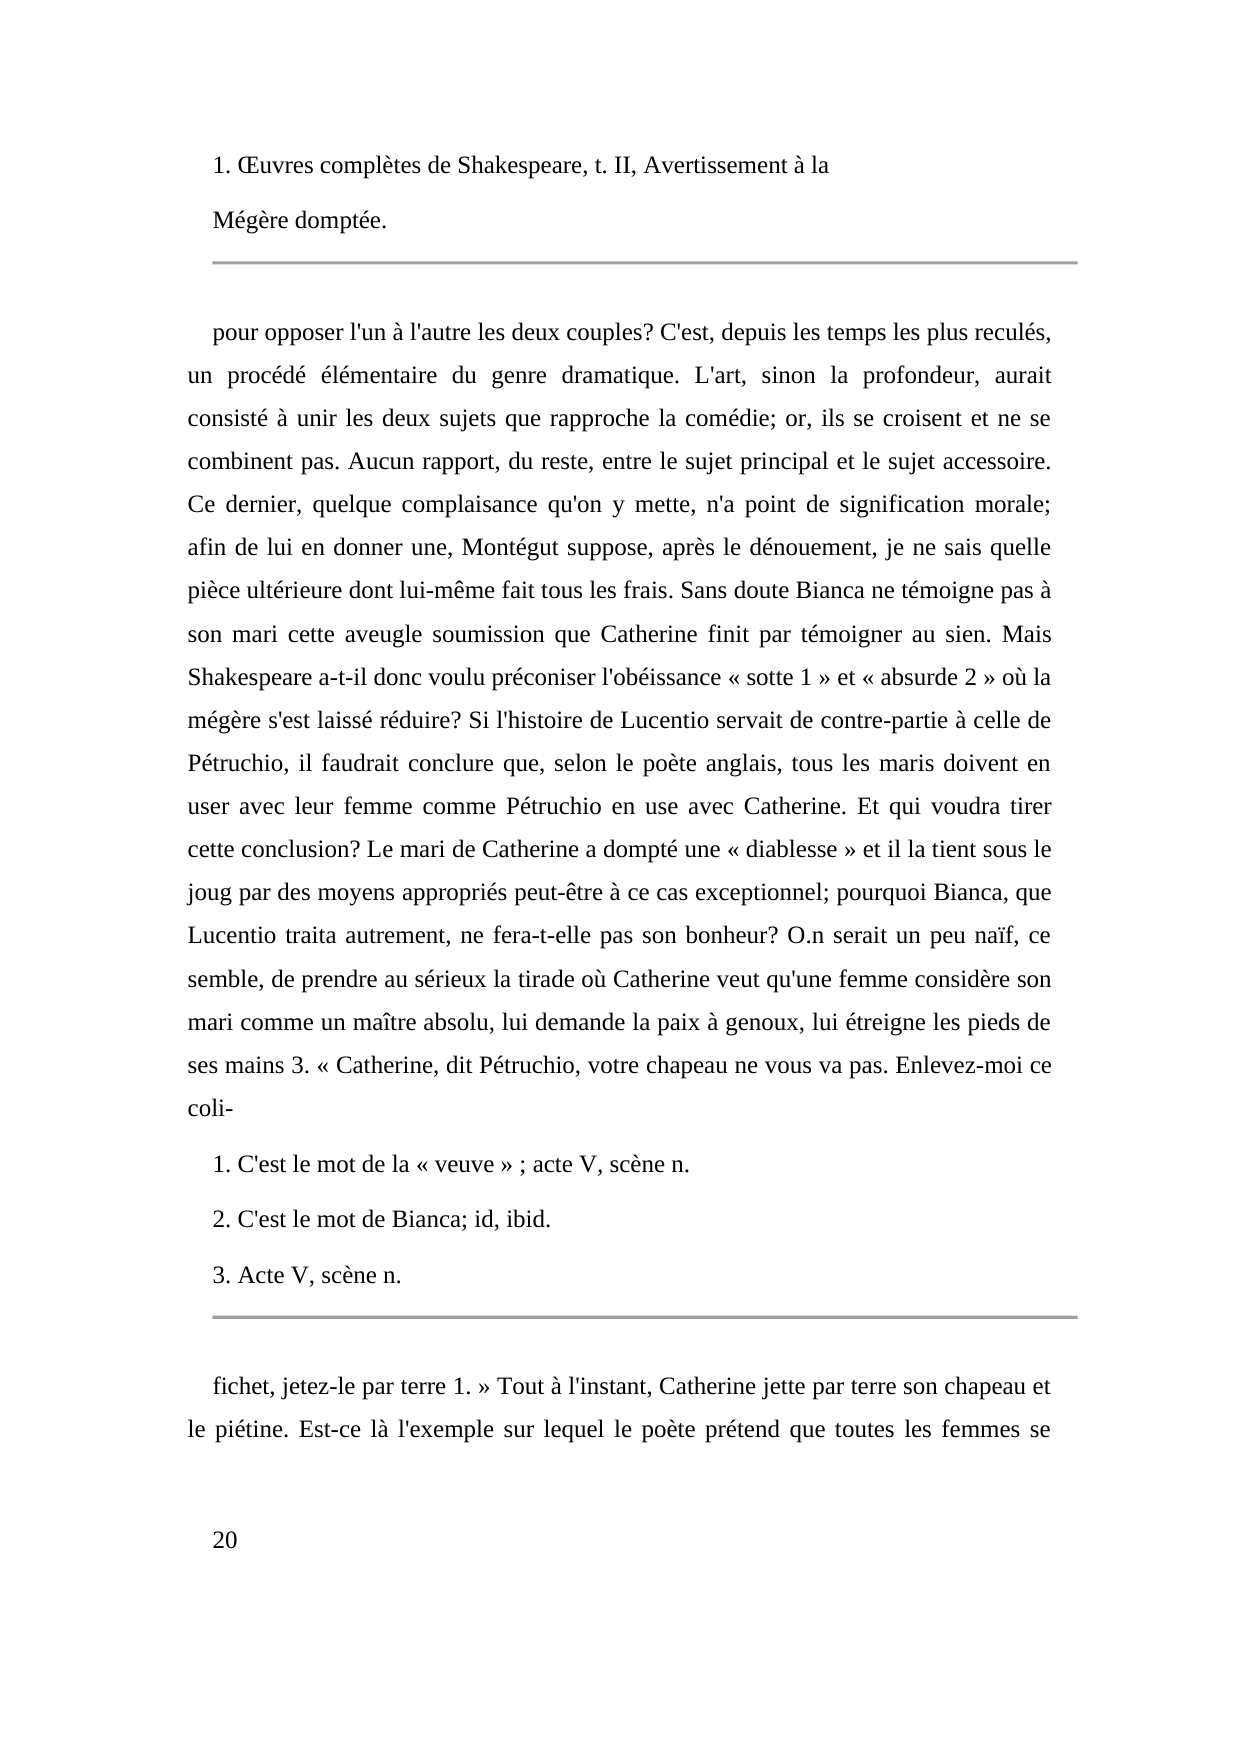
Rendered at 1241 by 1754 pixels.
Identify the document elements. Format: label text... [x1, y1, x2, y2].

text 2. C'est le mot de Bianca; id, ibid. [187, 1204, 1053, 1233]
text pour opposer l'un à l'autre les deux couples? C'est, depuis les temps les plus reculés, un procédé élémentaire du genre dramatique. L'art, sinon la profondeur, aurait consisté à unir les deux sujets que rapproche la comédie; or, ils se croisent et ne se combinent pas. Aucun rapport, du reste, entre le sujet principal et le sujet accessoire. Ce dernier, quelque complaisance qu'on y mette, n'a point de signification morale; afin de lui en donner une, Montégut suppose, après le dénouement, je ne sais quelle pièce ultérieure dont lui-même fait tous les frais. Sans doute Bianca ne témoigne pas à son mari cette aveugle soumission que Catherine finit par témoigner au sien. Mais Shakespeare a-t-il donc voulu préconiser l'obéissance « sotte 1 » et « absurde 2 » où la mégère s'est laissé réduire? Si l'histoire de Lucentio servait de contre-partie à celle de Pétruchio, il faudrait conclure que, selon le poète anglais, tous les maris doivent en user avec leur femme comme Pétruchio en use avec Catherine. Et qui voudra tirer cette conclusion? Le mari de Catherine a dompté une « diablesse » et il la tient sous le joug par des moyens appropriés peut-être à ce cas exceptionnel; pourquoi Bianca, que Lucentio traita autrement, ne fera-t-elle pas son bonheur? O.n serait un peu naïf, ce semble, de prendre au sérieux la tirade où Catherine veut qu'une femme considère son mari comme un maître absolu, lui demande la paix à genoux, lui étreigne les pieds de ses mains 3. « Catherine, dit Pétruchio, votre chapeau ne vous va pas. Enlevez-moi ce coli- [187, 317, 1053, 1122]
text 1. Œuvres complètes de Shakespeare, t. II, Avertissement à la [187, 150, 1053, 179]
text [187, 1371, 1053, 1443]
text 1. C'est le mot de la « veuve » ; acte V, scène n. [187, 1149, 1053, 1177]
text Mégère domptée. [187, 206, 1053, 234]
text 3. Acte V, scène n. [187, 1260, 1053, 1289]
